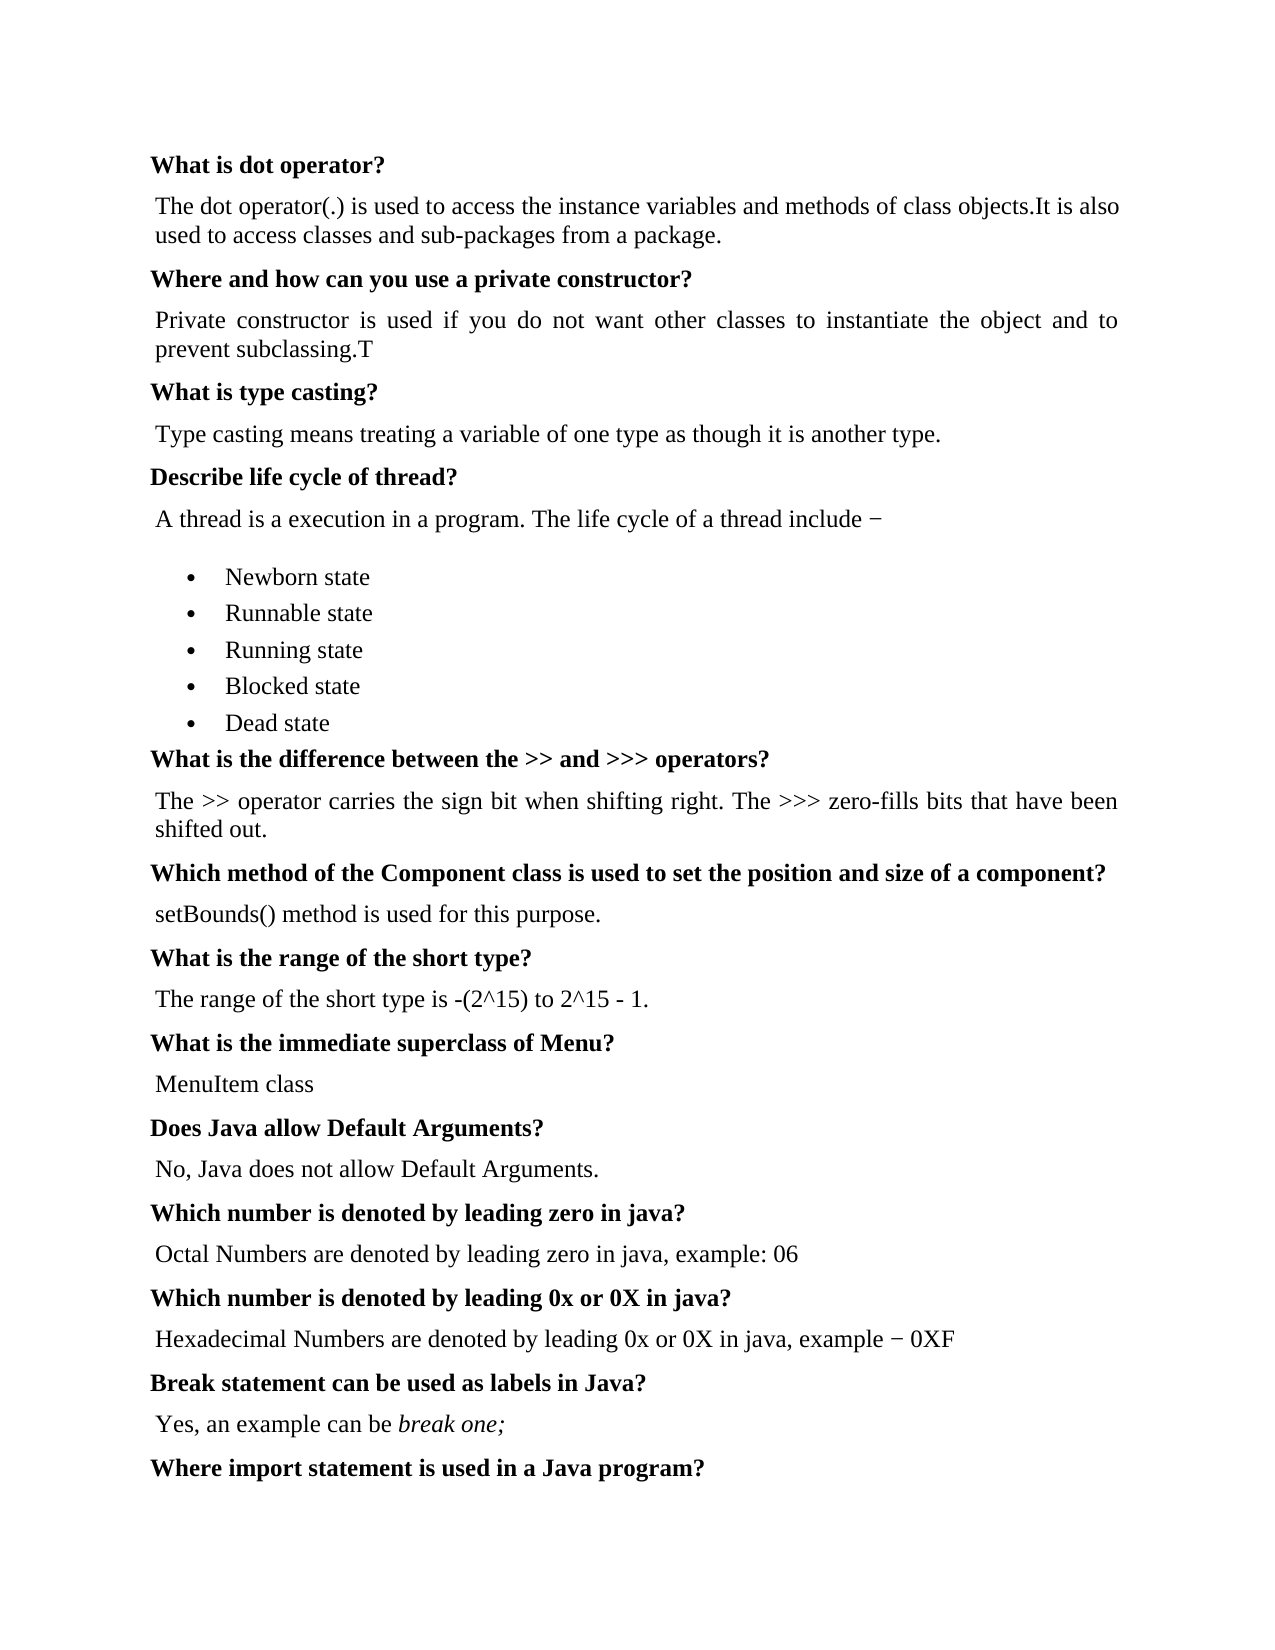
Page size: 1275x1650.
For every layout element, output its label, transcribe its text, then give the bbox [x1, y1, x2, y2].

text setBounds() method is used for this purpose. [155, 899, 1120, 928]
list Runnable state [187, 598, 1125, 627]
text What is dot operator? [150, 150, 1125, 179]
text The >> operator carries the sign bit when shifting right. The >>> zero-fills bits that have been shifted out. [155, 786, 1120, 843]
text Where and how can you use a private constructor? [150, 264, 1125, 292]
list Running state [187, 635, 1125, 663]
text What is the immediate superclass of Menu? [150, 1028, 1125, 1057]
text The range of the short type is -(2^15) to 2^15 - 1. [155, 984, 1120, 1013]
list Newborn state [187, 562, 1125, 590]
text Hexadecimal Numbers are denoted by leading 0x or 0X in java, example − 0XF [155, 1324, 1120, 1353]
text Does Java allow Default Arguments? [150, 1113, 1125, 1142]
text Which method of the Component class is used to set the position and size of a component? [150, 858, 1125, 887]
text Break statement can be used as labels in Java? [150, 1368, 1125, 1397]
text Private constructor is used if you do not want other classes to instantiate the object and to prevent subclassing.T [155, 305, 1120, 362]
text What is type casting? [150, 377, 1125, 406]
list Dead state [187, 708, 1125, 737]
text MenuItem class [155, 1069, 1120, 1098]
text Octal Numbers are denoted by leading zero in java, example: 06 [155, 1239, 1120, 1268]
text Type casting means treating a variable of one type as though it is another type. [155, 419, 1120, 447]
text The dot operator(.) is used to access the instance variables and methods of class objects.It is also used to access classes and sub-packages from a package. [155, 191, 1120, 249]
text Where import statement is used in a Java program? [150, 1453, 1125, 1482]
text What is the difference between the >> and >>> operators? [150, 744, 1125, 773]
text What is the range of the short type? [150, 943, 1125, 972]
text Which number is denoted by leading zero in java? [150, 1198, 1125, 1227]
list Blocked state [187, 671, 1125, 700]
text Yes, an example can be break one; [155, 1409, 1120, 1438]
text A thread is a execution in a program. The life cycle of a thread include − [155, 504, 1120, 532]
text Which number is denoted by leading 0x or 0X in java? [150, 1283, 1125, 1312]
text Describe life cycle of thread? [150, 462, 1125, 491]
text No, Java does not allow Default Arguments. [155, 1154, 1120, 1183]
